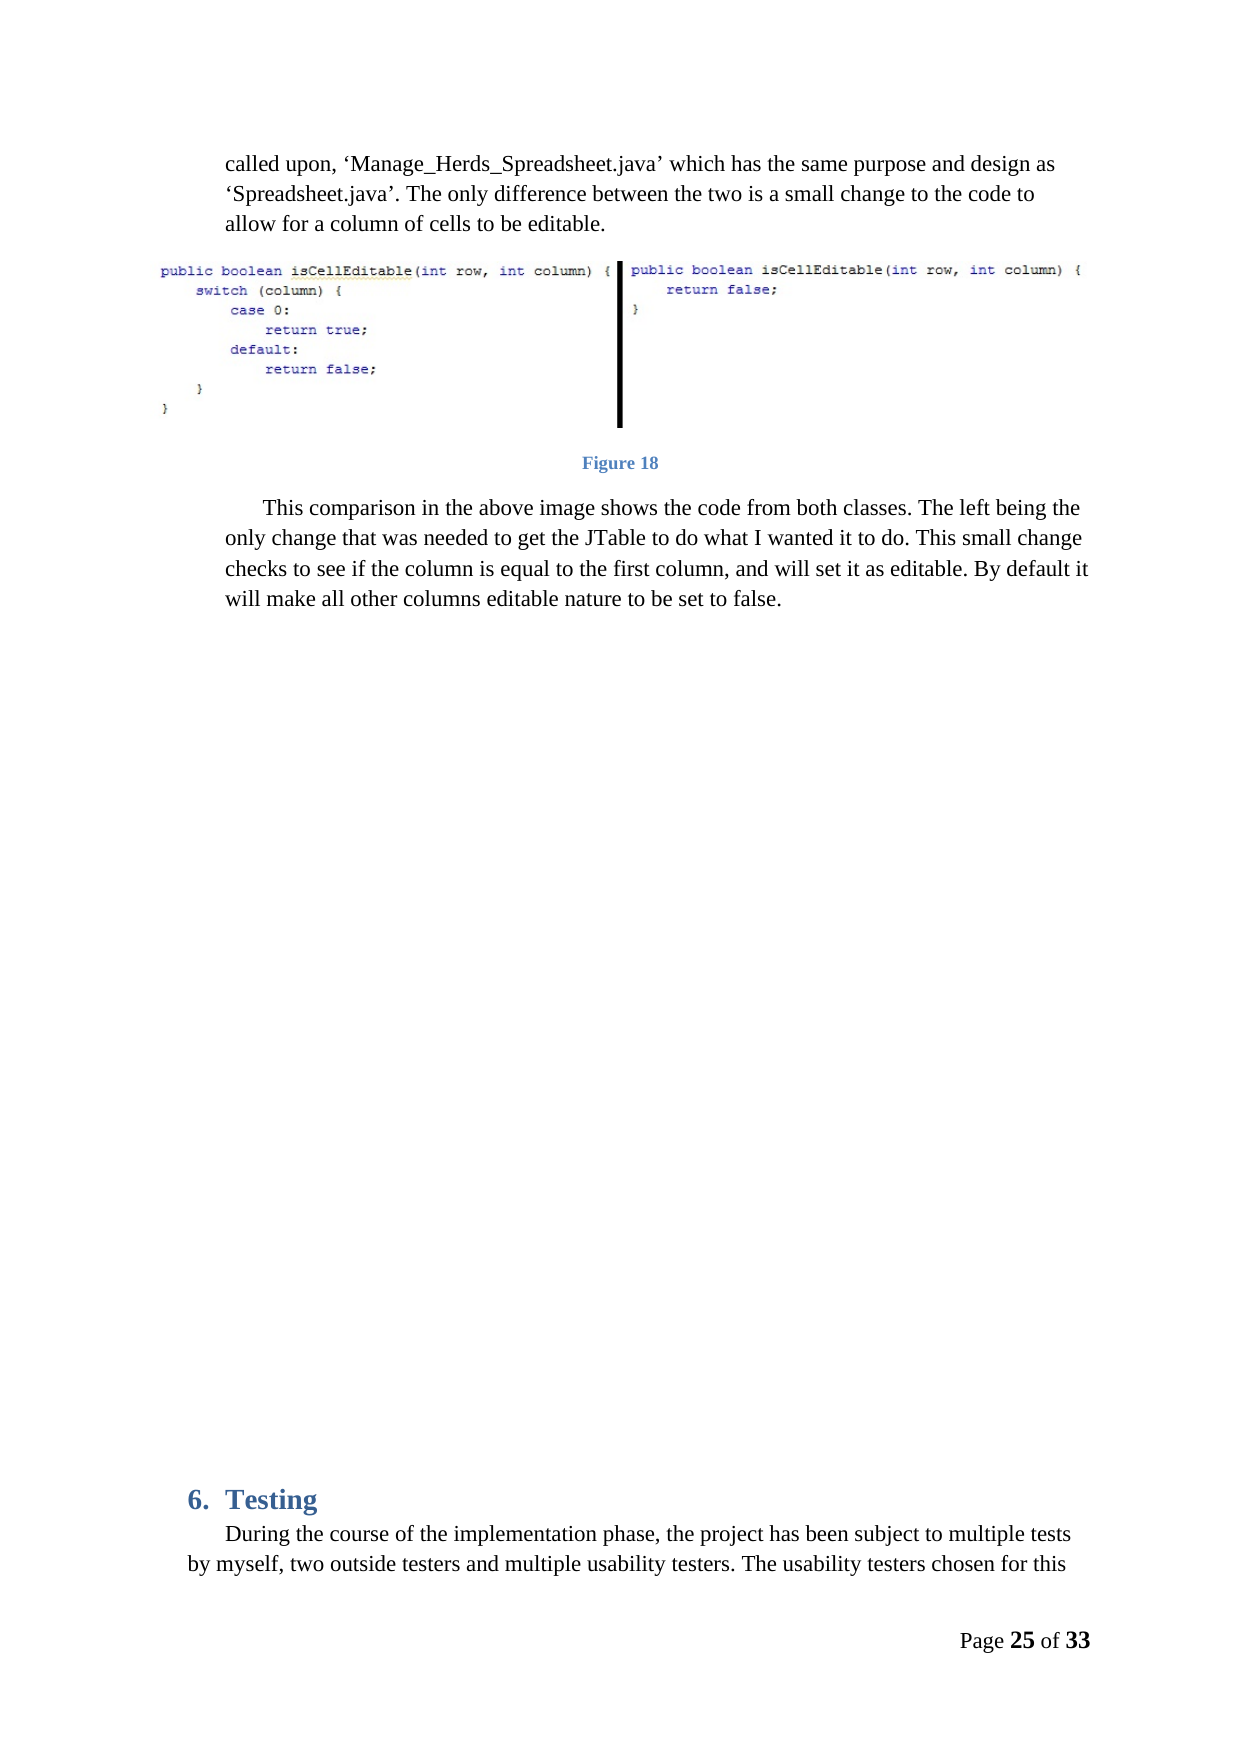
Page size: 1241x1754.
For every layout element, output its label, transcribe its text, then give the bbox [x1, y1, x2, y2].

picture [150, 261, 1091, 428]
subtitle Testing [187, 1482, 1090, 1515]
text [225, 150, 1090, 237]
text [187, 1520, 1090, 1577]
text This comparison in the above image shows the code from both classes. The left being the only change that was needed to get the JTable to do what I wanted it to do. This small change checks to see if the column is equal to the first column, and will set it as editable. By default it will make all other columns editable nature to be set to false. [225, 494, 1090, 611]
